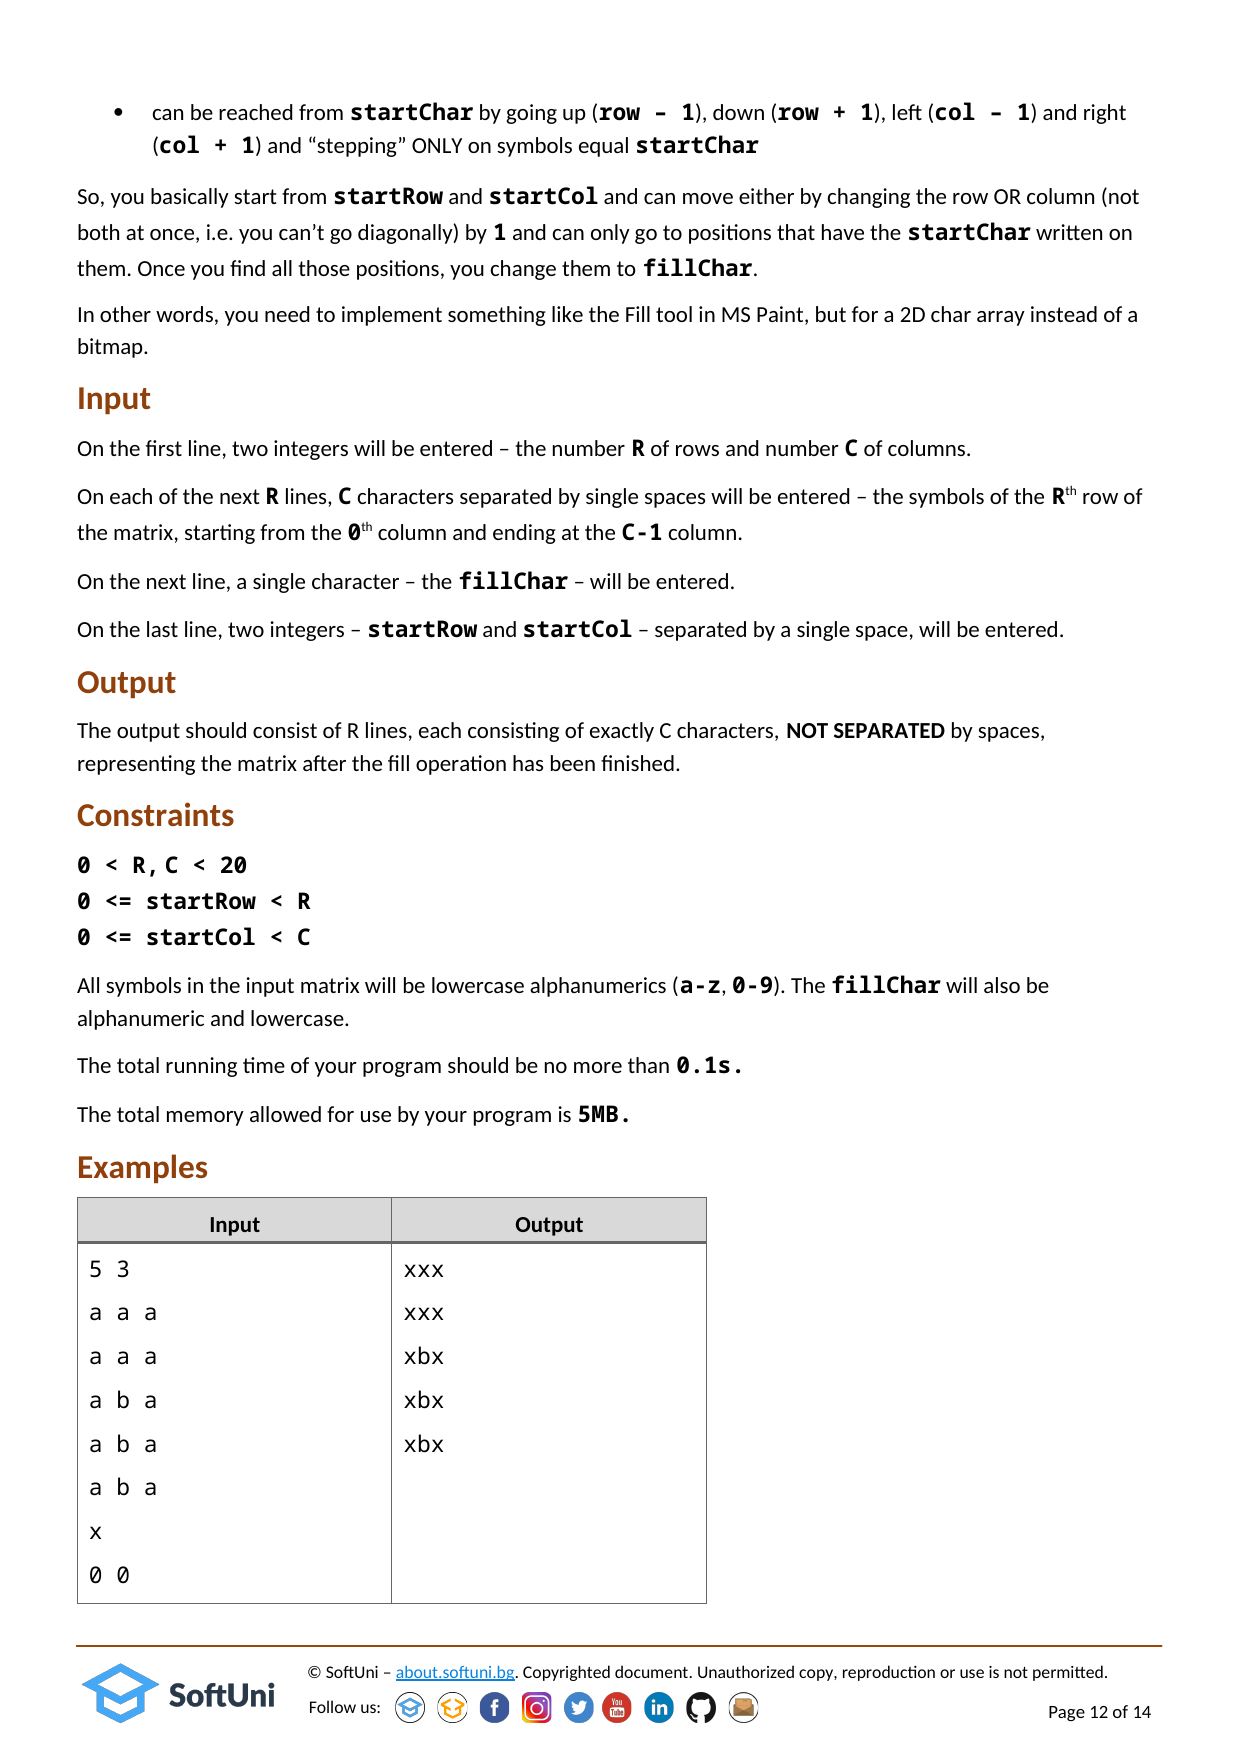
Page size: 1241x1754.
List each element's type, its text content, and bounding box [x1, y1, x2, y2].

subtitle Examples [77, 1146, 1163, 1187]
table_cell 5 3 a a a a a a a b a a b a a b a x 0 0 [78, 1244, 391, 1603]
text All symbols in the input matrix will be lowercase alphanumerics (a-z, 0-9). The fillChar will also be alphanumeric and lowercase. [77, 969, 1163, 1032]
table_header Input [78, 1198, 391, 1241]
text On the last line, two integers – startRow and startCol – separated by a single space, will be entered. [77, 613, 1163, 644]
text So, you basically start from startRow and startCol and can move either by changing the row OR column (not both at once, i.e. you can’t go diagonally) by 1 and can only go to positions that have the startChar written on them. Once you find all those positions, you change them to fillChar. [77, 179, 1163, 283]
picture [479, 1692, 510, 1723]
picture [644, 1692, 653, 1701]
picture [564, 1692, 594, 1723]
picture [728, 1692, 759, 1723]
picture [522, 1692, 552, 1723]
picture [665, 1692, 674, 1701]
text On the first line, two integers will be entered – the number R of rows and number C of columns. [77, 432, 1163, 463]
subtitle Input [77, 377, 1163, 417]
subtitle Constraints [77, 793, 1163, 834]
picture [437, 1692, 468, 1723]
text The total memory allowed for use by your program is 5MB. [77, 1097, 1163, 1129]
text 0 < R, C < 20 0 <= startRow < R 0 <= startCol < C [77, 849, 1163, 952]
text On each of the next R lines, C characters separated by single spaces will be entered – the symbols of the Rth row of the matrix, starting from the 0th column and ending at the C-1 column. [77, 480, 1163, 547]
picture [395, 1692, 425, 1723]
text The total running time of your program should be no more than 0.1s. [77, 1049, 1163, 1080]
subtitle Output [77, 662, 1163, 702]
list can be reached from startChar by going up (row – 1), down (row + 1), left (col – 1) and right (col + 1) and “stepping” ONLY on symbols equal startChar [114, 95, 1163, 160]
text In other words, you need to implement something like the Fill tool in MS Paint, but for a 2D char array instead of a bitmap. [77, 300, 1163, 360]
picture [658, 1705, 667, 1714]
picture [665, 1714, 674, 1723]
picture [75, 1658, 281, 1729]
table_header Output [392, 1198, 706, 1241]
picture [644, 1714, 653, 1723]
picture [686, 1692, 716, 1723]
text The output should consist of R lines, each consisting of exactly C characters, NOT SEPARATED by spaces, representing the matrix after the fill operation has been finished. [77, 717, 1163, 777]
table_cell xxx xxx xbx xbx xbx [392, 1244, 706, 1603]
text On the next line, a single character – the fillChar – will be entered. [77, 565, 1163, 596]
picture [602, 1692, 632, 1723]
